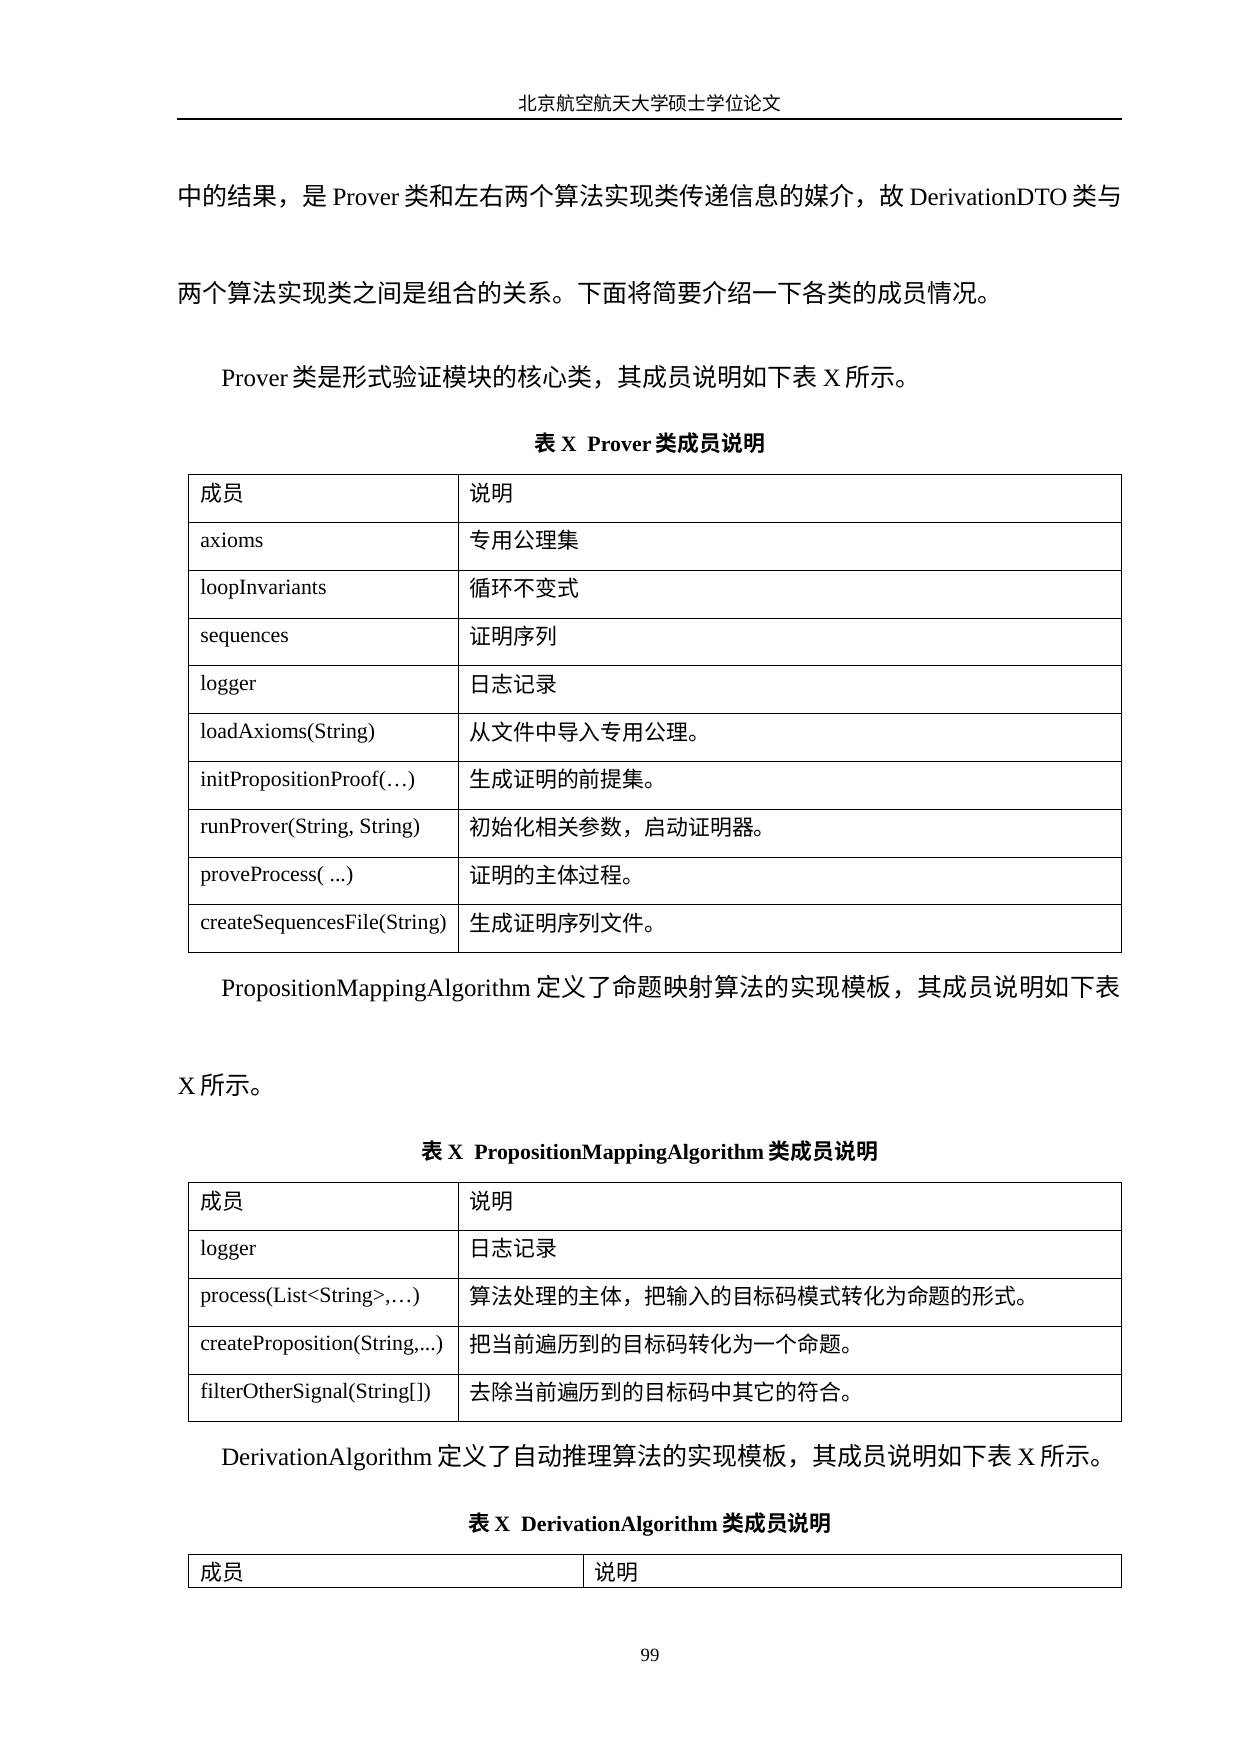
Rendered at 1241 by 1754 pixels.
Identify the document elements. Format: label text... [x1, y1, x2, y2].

table_header 成员 [189, 475, 458, 522]
table_cell 生成证明的前提集。 [459, 762, 1121, 809]
table_cell 算法处理的主体，把输入的目标码模式转化为命题的形式。 [459, 1279, 1121, 1326]
text 表X PropositionMappingAlgorithm类成员说明 [177, 1134, 1122, 1166]
table_cell 把当前遍历到的目标码转化为一个命题。 [459, 1327, 1121, 1373]
table_cell 初始化相关参数，启动证明器。 [459, 810, 1121, 857]
table_cell sequences [189, 619, 458, 665]
table_cell axioms [189, 523, 458, 570]
table_cell runProver(String, String) [189, 810, 458, 857]
table_cell logger [189, 1231, 458, 1278]
table_cell 日志记录 [459, 666, 1121, 713]
table_cell 专用公理集 [459, 523, 1121, 570]
table_header 说明 [459, 475, 1121, 522]
table_cell createProposition(String,...) [189, 1327, 458, 1373]
text Prover类是形式验证模块的核心类，其成员说明如下表X所示。 [177, 343, 1122, 408]
table_cell 从文件中导入专用公理。 [459, 714, 1121, 761]
table_cell 日志记录 [459, 1231, 1121, 1278]
table_cell createSequencesFile(String) [189, 905, 458, 952]
text DerivationAlgorithm定义了自动推理算法的实现模板，其成员说明如下表X所示。 [177, 1422, 1122, 1487]
table_cell loopInvariants [189, 571, 458, 617]
text PropositionMappingAlgorithm定义了命题映射算法的实现模板，其成员说明如下表X所示。 [177, 953, 1122, 1116]
table_cell 证明的主体过程。 [459, 858, 1121, 904]
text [177, 162, 1122, 324]
table_cell initPropositionProof(…) [189, 762, 458, 809]
table_cell 生成证明序列文件。 [459, 905, 1121, 952]
table_cell 证明序列 [459, 619, 1121, 665]
table_cell filterOtherSignal(String[]) [189, 1375, 458, 1421]
text 表X Prover类成员说明 [177, 426, 1122, 458]
table_cell 去除当前遍历到的目标码中其它的符合。 [459, 1375, 1121, 1421]
table_header 成员 [189, 1555, 583, 1587]
table_cell logger [189, 666, 458, 713]
table_cell 循环不变式 [459, 571, 1121, 617]
table_cell proveProcess( ...) [189, 858, 458, 904]
table_header 说明 [584, 1555, 1121, 1587]
table_cell process(List<String>,…) [189, 1279, 458, 1326]
table_header 说明 [459, 1183, 1121, 1230]
table_cell loadAxioms(String) [189, 714, 458, 761]
text 表X DerivationAlgorithm类成员说明 [177, 1505, 1122, 1538]
table_header 成员 [189, 1183, 458, 1230]
